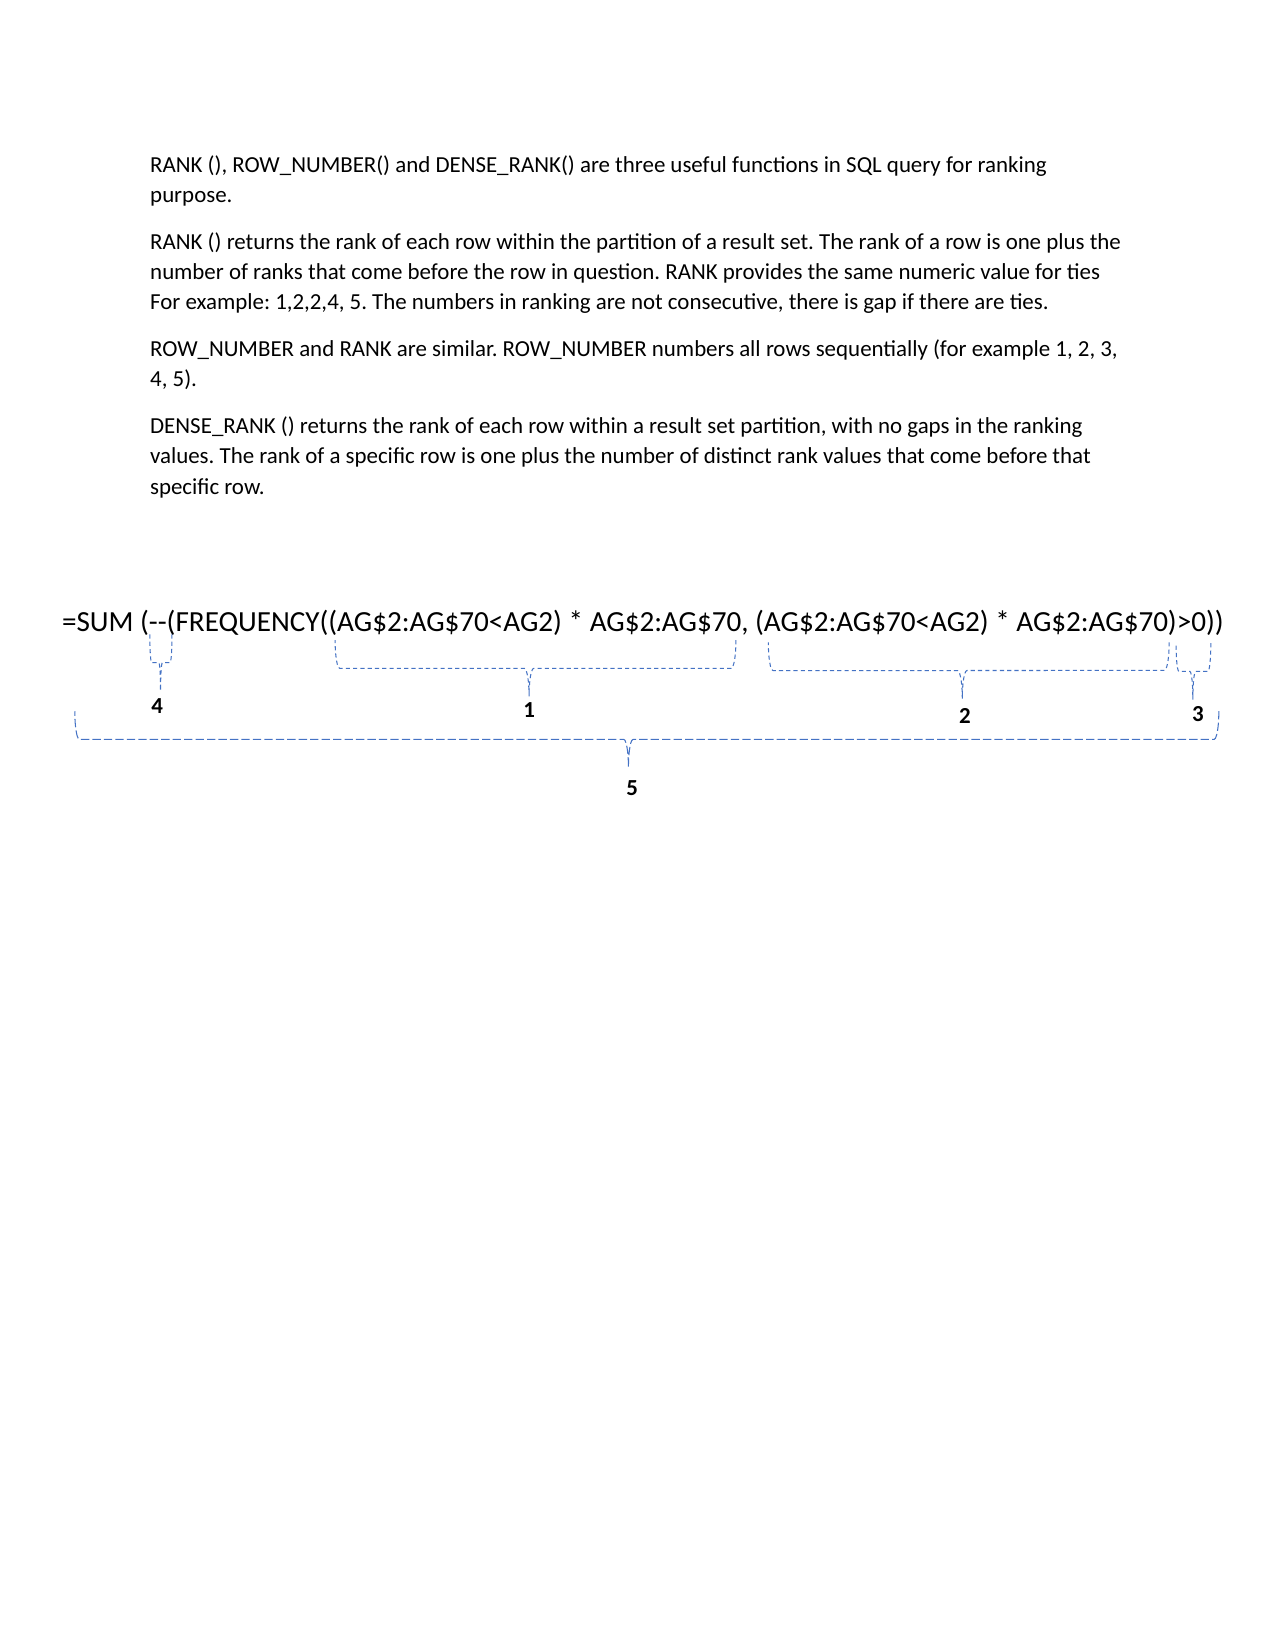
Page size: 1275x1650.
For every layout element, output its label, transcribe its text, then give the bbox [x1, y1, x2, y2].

text RANK () returns the rank of each row within the partition of a result set. The rank of a row is one plus the number of ranks that come before the row in question. RANK provides the same numeric value for ties For example: 1,2,2,4, 5. The numbers in ranking are not consecutive, there is gap if there are ties. [150, 227, 1125, 316]
text RANK (), ROW_NUMBER() and DENSE_RANK() are three useful functions in SQL query for ranking purpose. [150, 150, 1125, 208]
text DENSE_RANK () returns the rank of each row within a result set partition, with no gaps in the ranking values. The rank of a specific row is one plus the number of distinct rank values that come before that specific row. [150, 411, 1125, 500]
text ROW_NUMBER and RANK are similar. ROW_NUMBER numbers all rows sequentially (for example 1, 2, 3, 4, 5). [150, 334, 1125, 393]
